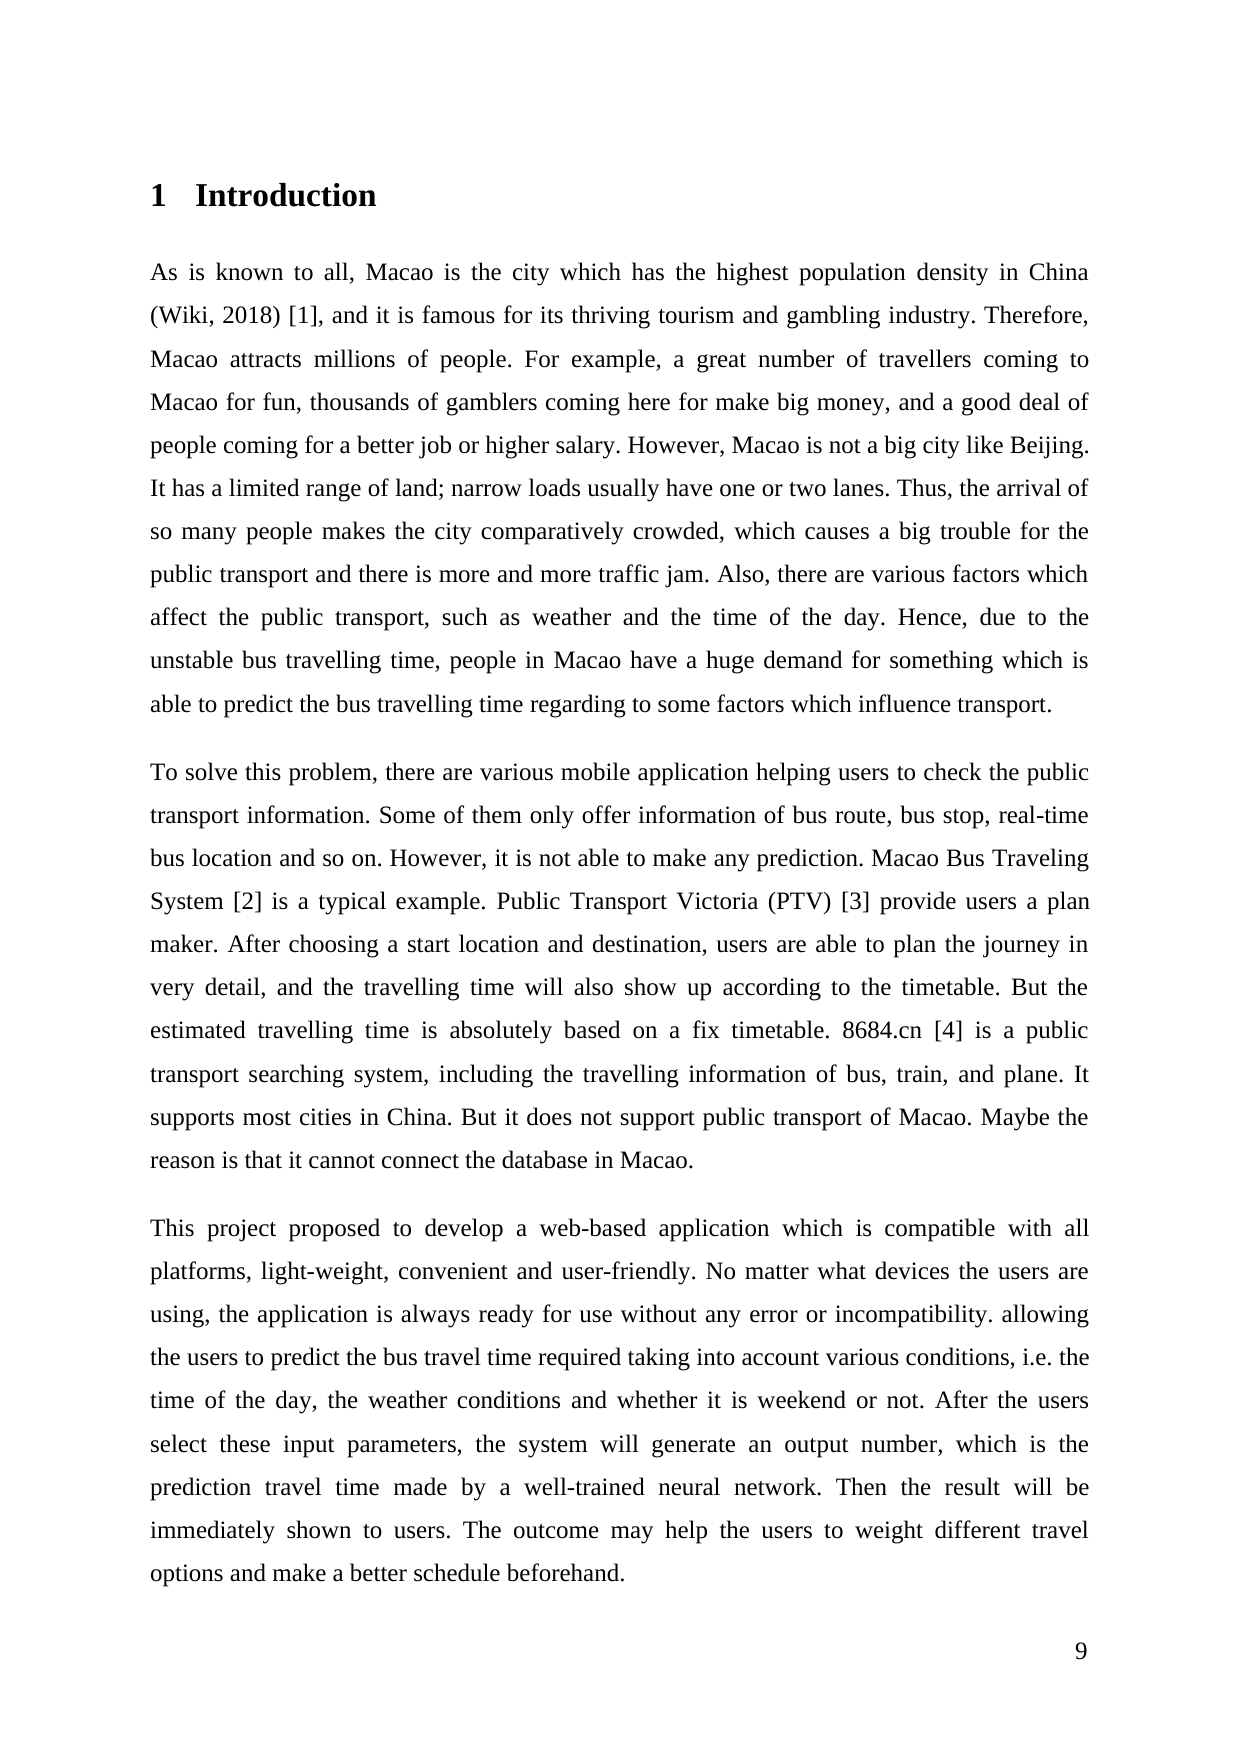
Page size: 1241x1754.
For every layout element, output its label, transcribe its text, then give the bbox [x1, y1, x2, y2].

text This project proposed to develop a web-based application which is compatible with all platforms, light-weight, convenient and user-friendly. No matter what devices the users are using, the application is always ready for use without any error or incompatibility. allowing the users to predict the bus travel time required taking into account various conditions, i.e. the time of the day, the weather conditions and whether it is weekend or not. After the users select these input parameters, the system will generate an output number, which is the prediction travel time made by a well-trained neural network. Then the result will be immediately shown to users. The outcome may help the users to weight different travel options and make a better schedule beforehand. [150, 1213, 1090, 1587]
subtitle Introduction [150, 175, 1090, 213]
text To solve this problem, there are various mobile application helping users to check the public transport information. Some of them only offer information of bus route, bus stop, real-time bus location and so on. However, it is not able to make any prediction. Macao Bus Traveling System [2] is a typical example. Public Transport Victoria (PTV) [3] provide users a plan maker. After choosing a start location and destination, users are able to plan the journey in very detail, and the travelling time will also show up according to the timetable. But the estimated travelling time is absolutely based on a fix timetable. 8684.cn [4] is a public transport searching system, including the travelling information of bus, train, and plane. It supports most cities in China. But it does not support public transport of Macao. Maybe the reason is that it cannot connect the database in Macao. [150, 757, 1090, 1174]
text As is known to all, Macao is the city which has the highest population density in China [1], and it is famous for its thriving tourism and gambling industry. Therefore, Macao attracts millions of people. For example, a great number of travellers coming to Macao for fun, thousands of gamblers coming here for make big money, and a good deal of people coming for a better job or higher salary. However, Macao is not a big city like Beijing. It has a limited range of land; narrow loads usually have one or two lanes. Thus, the arrival of so many people makes the city comparatively crowded, which causes a big trouble for the public transport and there is more and more traffic jam. Also, there are various factors which affect the public transport, such as weather and the time of the day. Hence, due to the unstable bus travelling time, people in Macao have a huge demand for something which is able to predict the bus travelling time regarding to some factors which influence transport. [150, 257, 1090, 717]
